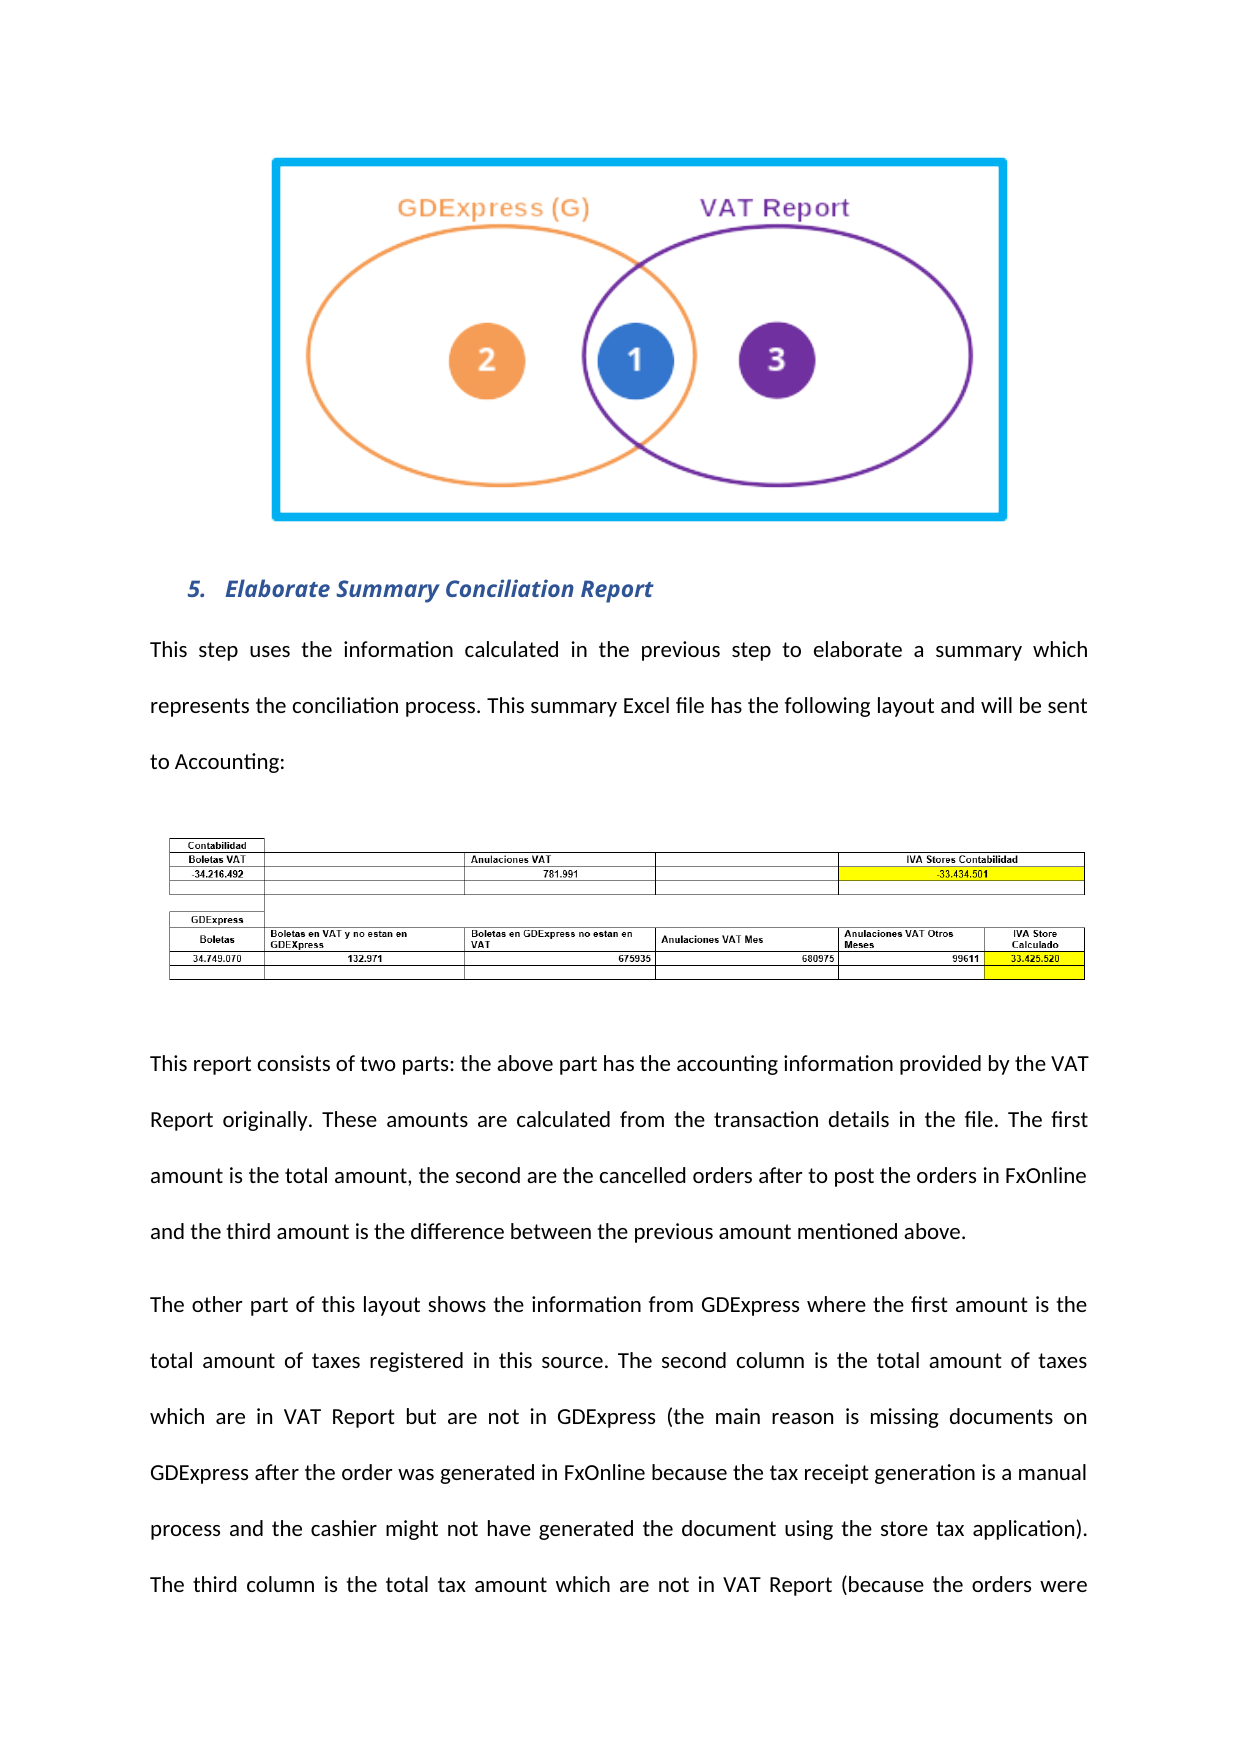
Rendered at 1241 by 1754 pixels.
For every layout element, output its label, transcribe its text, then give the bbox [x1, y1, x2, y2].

text This report consists of two parts: the above part has the accounting information provided by the VAT Report originally. These amounts are calculated from the transaction details in the file. The first amount is the total amount, the second are the cancelled orders after to post the orders in FxOnline and the third amount is the difference between the previous amount mentioned above. [150, 1049, 1090, 1245]
text This step uses the information calculated in the previous step to elaborate a summary which represents the conciliation process. This summary Excel file has the following layout and will be sent to Accounting: [150, 635, 1090, 775]
subtitle Elaborate Summary Conciliation Report [187, 573, 1090, 604]
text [150, 1290, 1090, 1598]
picture [150, 820, 1091, 1005]
